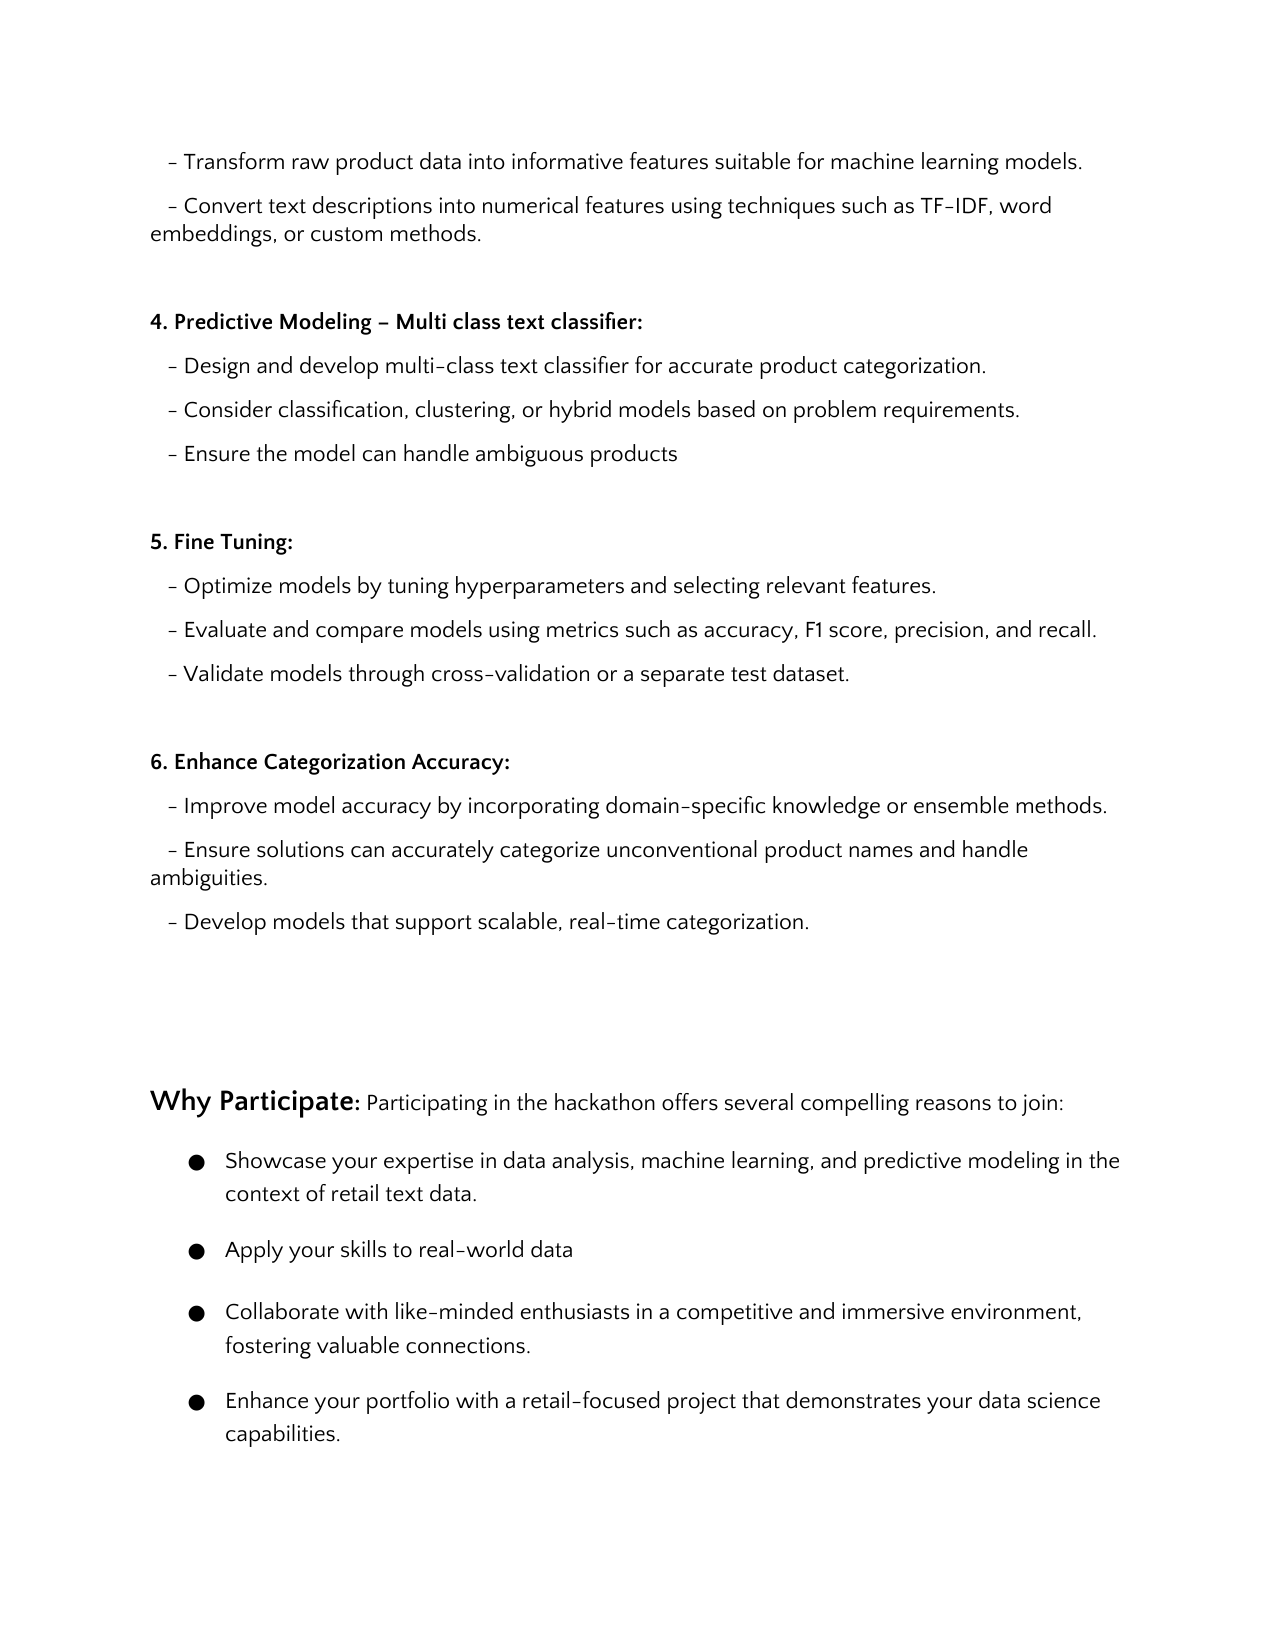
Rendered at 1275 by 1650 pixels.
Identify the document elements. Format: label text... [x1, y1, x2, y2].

text - Develop models that support scalable, real-time categorization. [150, 910, 1125, 935]
text Why Participate: Participating in the hackathon offers several compelling reasons to join: [150, 1086, 1125, 1118]
list Collaborate with like-minded enthusiasts in a competitive and immersive environment, fostering valuable connections. [187, 1289, 1125, 1359]
text 5. Fine Tuning: [150, 530, 1125, 555]
text - Design and develop multi-class text classifier for accurate product categorization. [150, 354, 1125, 379]
text - Validate models through cross-validation or a separate test dataset. [150, 662, 1125, 687]
text - Optimize models by tuning hyperparameters and selecting relevant features. [150, 574, 1125, 599]
text - Ensure the model can handle ambiguous products [150, 442, 1125, 467]
list Showcase your expertise in data analysis, machine learning, and predictive modeling in the context of retail text data. [187, 1137, 1125, 1208]
text - Convert text descriptions into numerical features using techniques such as TF-IDF, word embeddings, or custom methods. [150, 194, 1125, 247]
list Enhance your portfolio with a retail-focused project that demonstrates your data science capabilities. [187, 1378, 1125, 1448]
text - Consider classification, clustering, or hybrid models based on problem requirements. [150, 398, 1125, 423]
text - Improve model accuracy by incorporating domain-specific knowledge or ensemble methods. [150, 794, 1125, 820]
text 4. Predictive Modeling – Multi class text classifier: [150, 309, 1125, 335]
text 6. Enhance Categorization Accuracy: [150, 750, 1125, 776]
text - Transform raw product data into informative features suitable for machine learning models. [150, 150, 1125, 175]
text - Ensure solutions can accurately categorize unconventional product names and handle ambiguities. [150, 838, 1125, 891]
list Apply your skills to real-world data [187, 1226, 1125, 1269]
text - Evaluate and compare models using metrics such as accuracy, F1 score, precision, and recall. [150, 618, 1125, 643]
